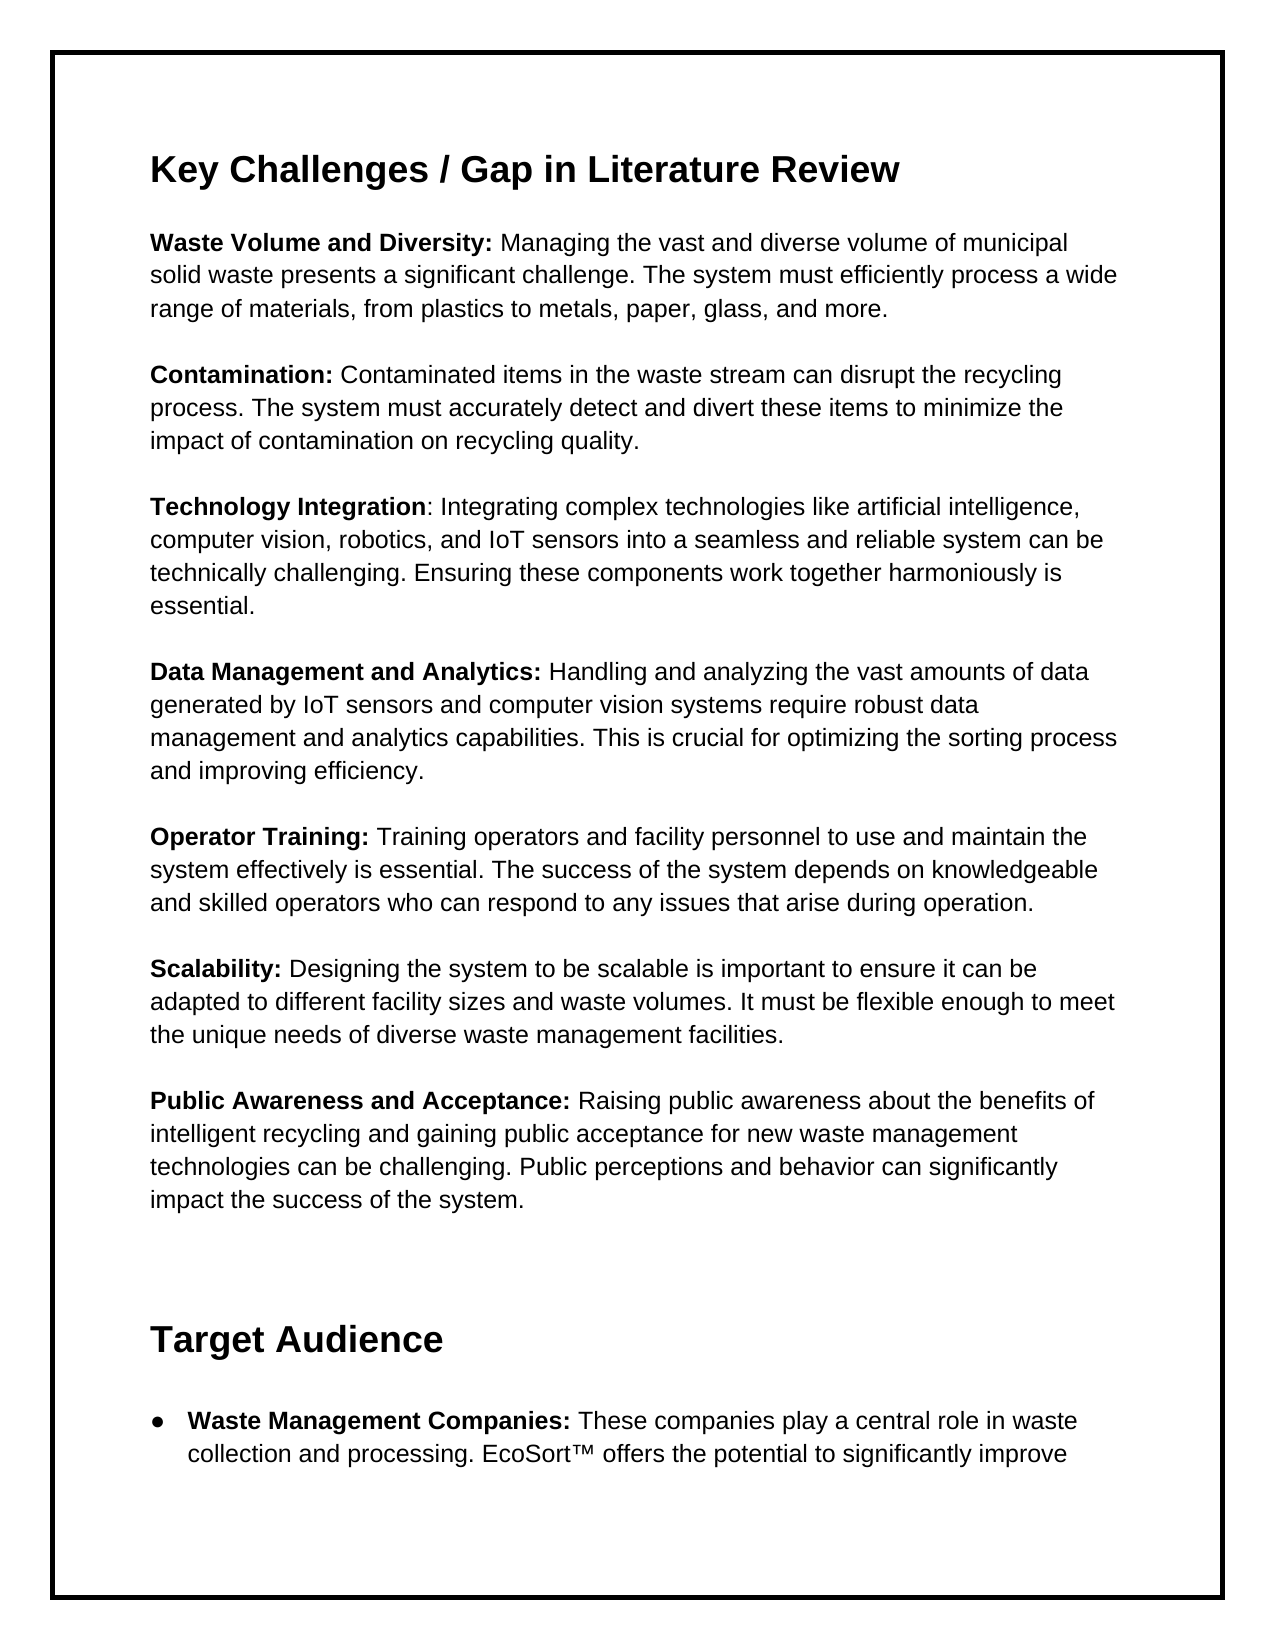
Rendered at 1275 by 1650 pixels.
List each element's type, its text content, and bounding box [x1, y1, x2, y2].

text Technology Integration: Integrating complex technologies like artificial intelligence, computer vision, robotics, and IoT sensors into a seamless and reliable system can be technically challenging. Ensuring these components work together harmoniously is essential. [150, 492, 1125, 619]
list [150, 1406, 1125, 1468]
text Target Audience [150, 1317, 1125, 1360]
text Contamination: Contaminated items in the waste stream can disrupt the recycling process. The system must accurately detect and divert these items to minimize the impact of contamination on recycling quality. [150, 359, 1125, 454]
text Scalability: Designing the system to be scalable is important to ensure it can be adapted to different facility sizes and waste volumes. It must be flexible enough to meet the unique needs of diverse waste management facilities. [150, 954, 1125, 1049]
text Operator Training: Training operators and facility personnel to use and maintain the system effectively is essential. The success of the system depends on knowledgeable and skilled operators who can respond to any issues that arise during operation. [150, 822, 1125, 917]
text Public Awareness and Acceptance: Raising public awareness about the benefits of intelligent recycling and gaining public acceptance for new waste management technologies can be challenging. Public perceptions and behavior can significantly impact the success of the system. [150, 1086, 1125, 1214]
text Data Management and Analytics: Handling and analyzing the vast amounts of data generated by IoT sensors and computer vision systems require robust data management and analytics capabilities. This is crucial for optimizing the sorting process and improving efficiency. [150, 657, 1125, 784]
text Key Challenges / Gap in Literature Review [150, 148, 1125, 191]
text Waste Volume and Diversity: Managing the vast and diverse volume of municipal solid waste presents a significant challenge. The system must efficiently process a wide range of materials, from plastics to metals, paper, glass, and more. [150, 227, 1125, 322]
